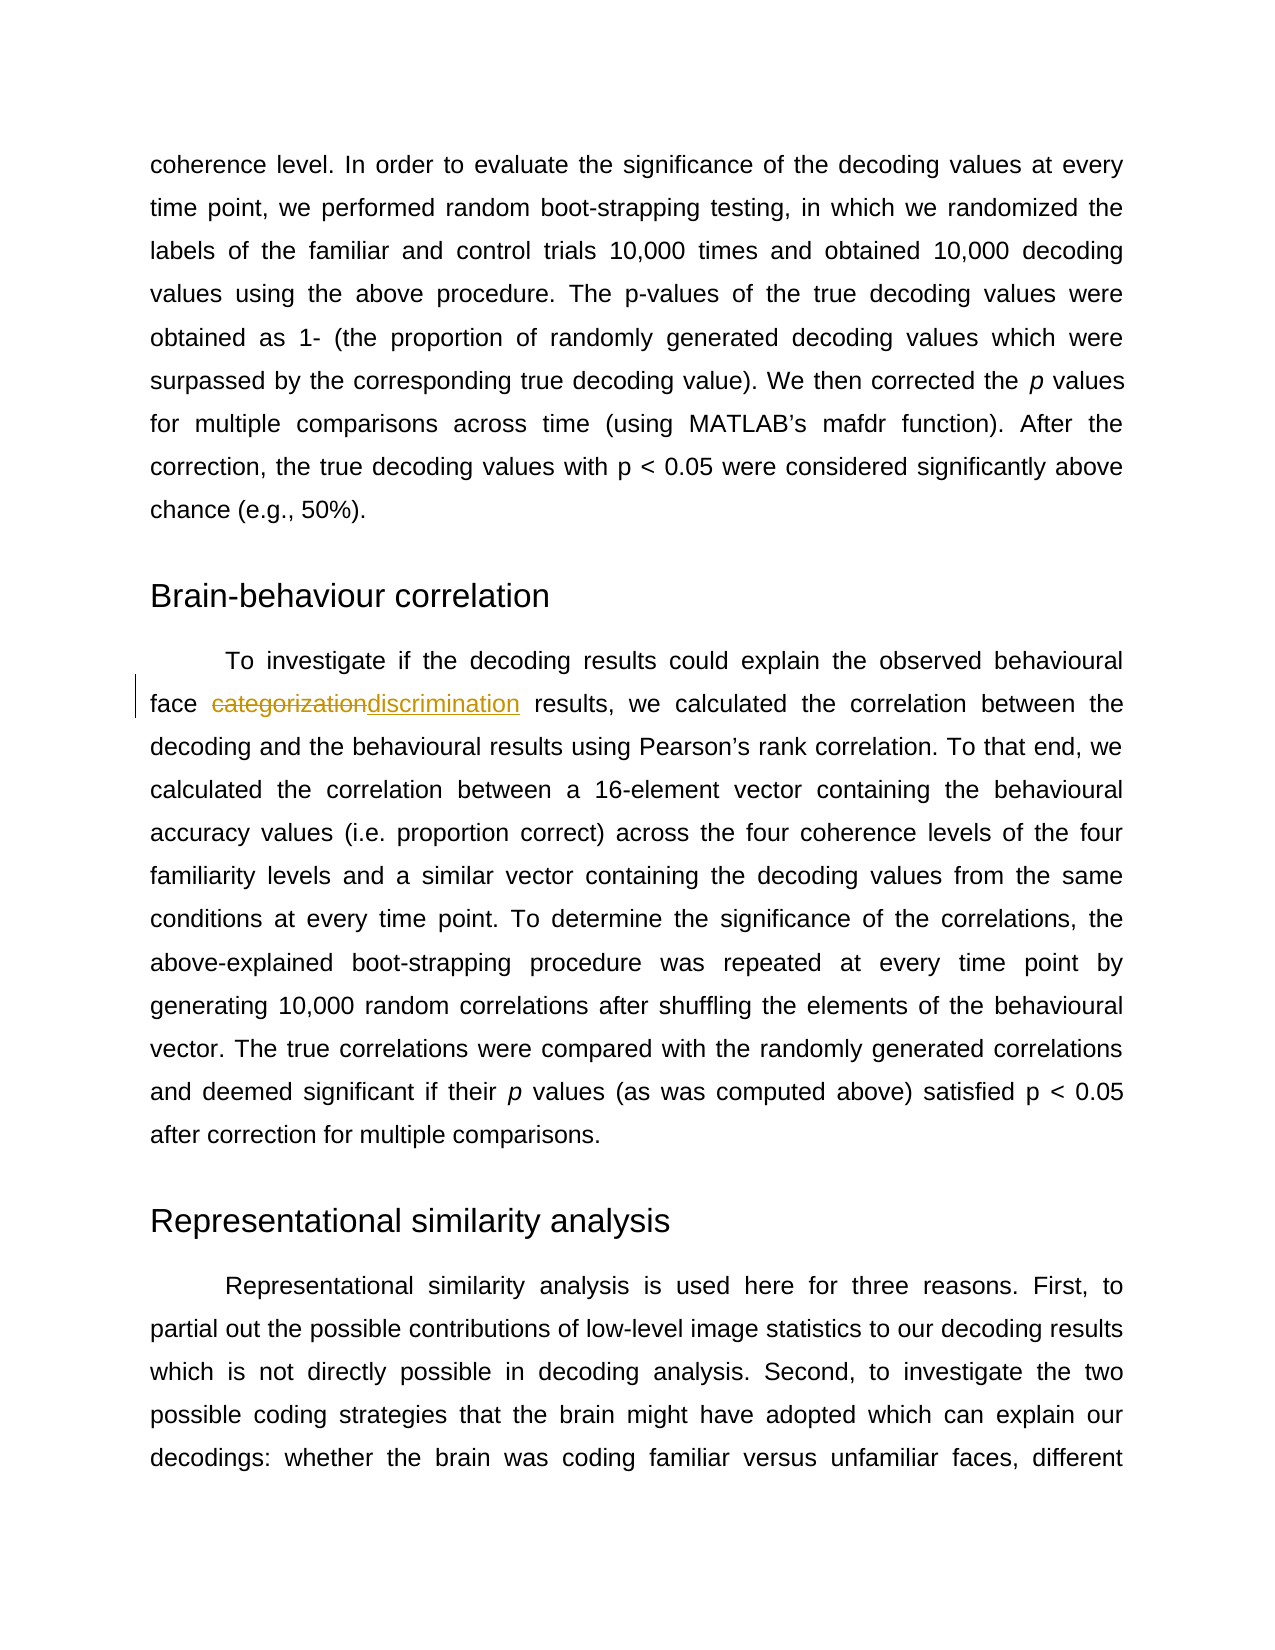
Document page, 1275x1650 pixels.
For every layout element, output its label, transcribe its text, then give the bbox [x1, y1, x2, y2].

subtitle Representational similarity analysis [150, 1201, 1125, 1239]
subtitle Brain-behaviour correlation [150, 576, 1125, 614]
text To investigate if the decoding results could explain the observed behavioural face results, we calculated the correlation between the decoding and the behavioural results using Pearson’s rank correlation. To that end, we calculated the correlation between a 16-element vector containing the behavioural accuracy values (i.e. proportion correct) across the four coherence levels of the four familiarity levels and a similar vector containing the decoding values from the same conditions at every time point. To determine the significance of the correlations, the above-explained boot-strapping procedure was repeated at every time point by generating 10,000 random correlations after shuffling the elements of the behavioural vector. The true correlations were compared with the randomly generated correlations and deemed significant if their p values (as was computed above) satisfied p < 0.05 after correction for multiple comparisons. [150, 646, 1125, 1149]
